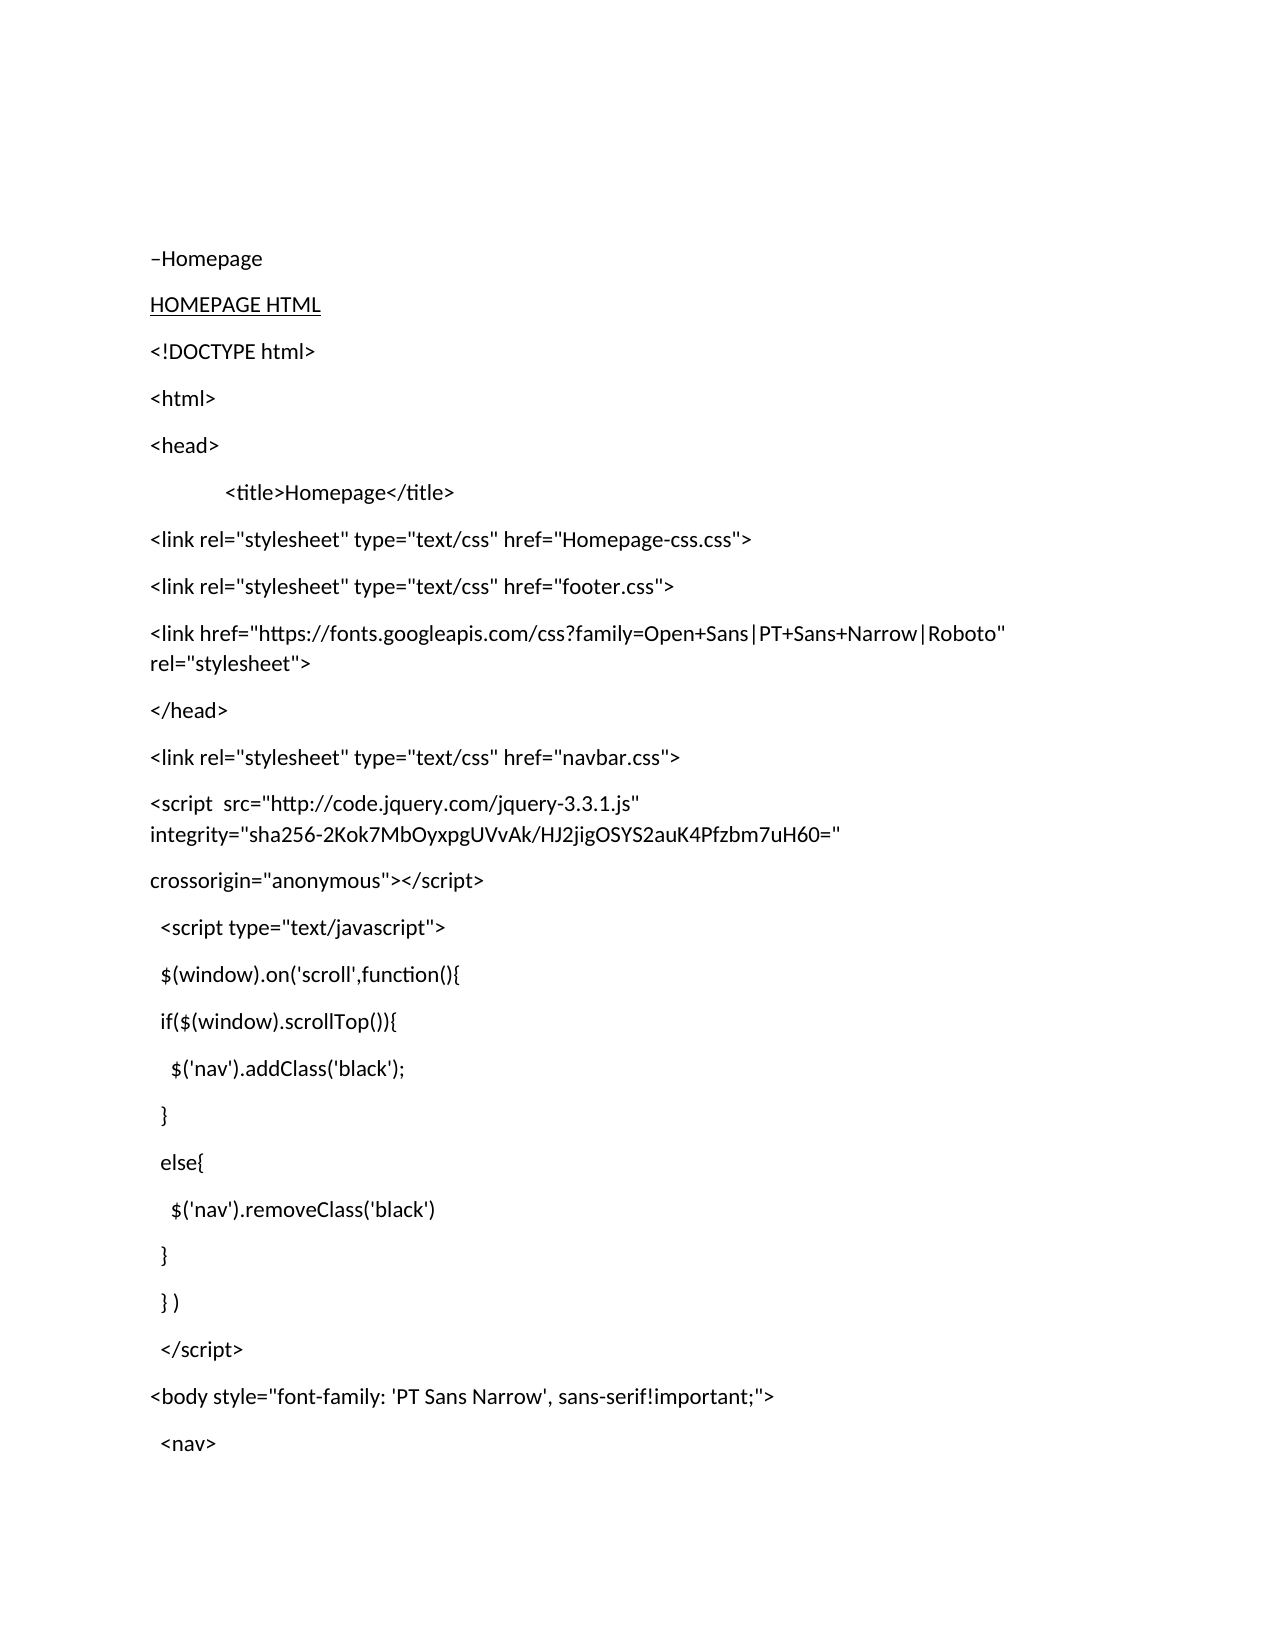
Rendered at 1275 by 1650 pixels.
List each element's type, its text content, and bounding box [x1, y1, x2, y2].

text <nav> [150, 1429, 1125, 1457]
text $('nav').addClass('black'); [150, 1054, 1125, 1082]
text crossorigin="anonymous"></script> [150, 867, 1125, 895]
text <body style="font-family: 'PT Sans Narrow', sans-serif!important;"> [150, 1382, 1125, 1410]
text </script> [150, 1335, 1125, 1363]
text HOMEPAGE HTML [150, 291, 1125, 319]
text <head> [150, 431, 1125, 459]
text <link rel="stylesheet" type="text/css" href="Homepage-css.css"> [150, 525, 1125, 553]
text <script src="http://code.jquery.com/jquery-3.3.1.js" integrity="sha256-2Kok7MbOyxpgUVvAk/HJ2jigOSYS2auK4Pfzbm7uH60=" [150, 789, 1125, 848]
text <link rel="stylesheet" type="text/css" href="navbar.css"> [150, 743, 1125, 771]
text <link rel="stylesheet" type="text/css" href="footer.css"> [150, 572, 1125, 600]
text <!DOCTYPE html> [150, 337, 1125, 366]
text </head> [150, 696, 1125, 724]
text $(window).on('scroll',function(){ [150, 960, 1125, 988]
text } [150, 1101, 1125, 1129]
text $('nav').removeClass('black') [150, 1195, 1125, 1223]
text <html> [150, 384, 1125, 412]
text –Homepage [150, 244, 1125, 272]
text } ) [150, 1288, 1125, 1317]
text if($(window).scrollTop()){ [150, 1007, 1125, 1035]
text } [150, 1242, 1125, 1270]
text <link href="https://fonts.googleapis.com/css?family=Open+Sans|PT+Sans+Narrow|Roboto" rel="stylesheet"> [150, 619, 1125, 677]
text else{ [150, 1148, 1125, 1176]
text <title>Homepage</title> [150, 478, 1125, 506]
text <script type="text/javascript"> [150, 913, 1125, 942]
